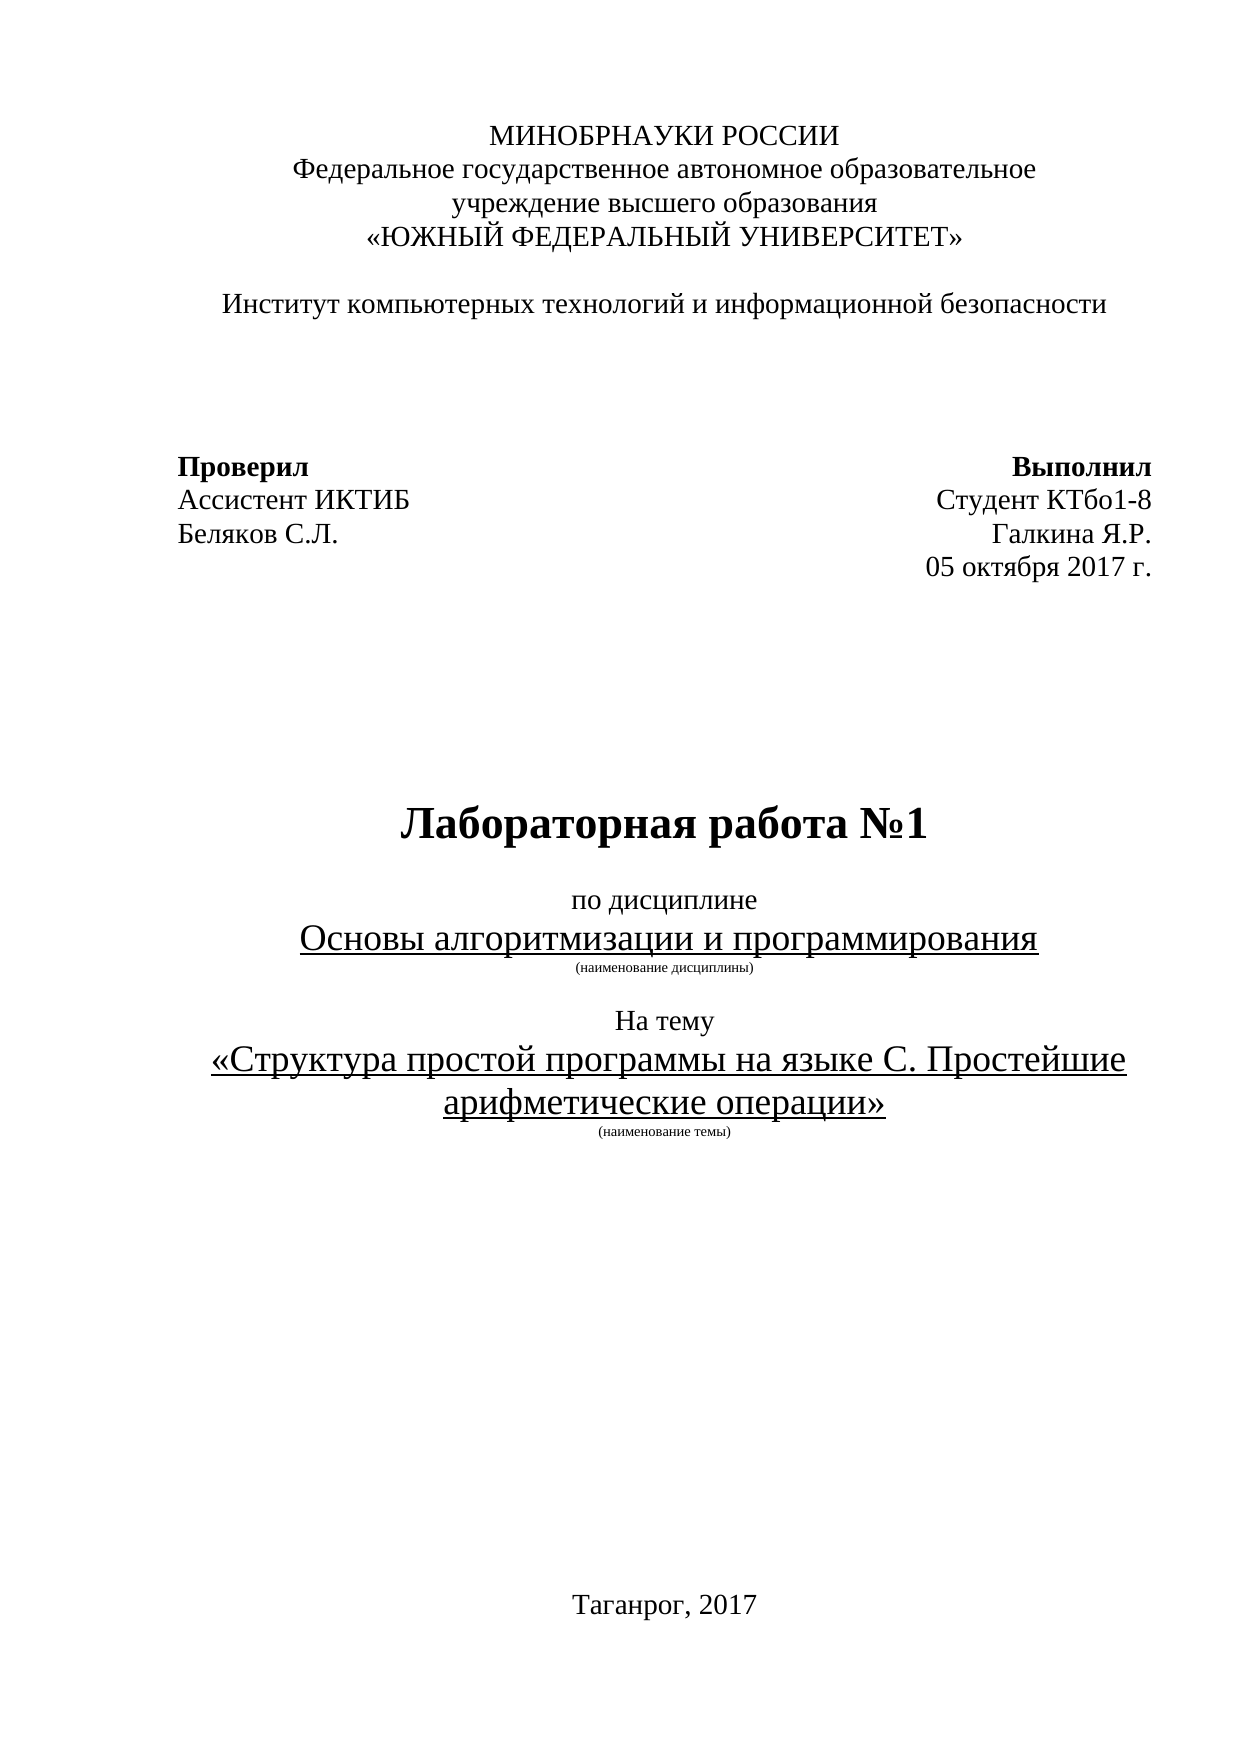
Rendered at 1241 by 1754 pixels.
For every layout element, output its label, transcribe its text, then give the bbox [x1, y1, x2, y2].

text (наименование темы) [177, 1123, 1152, 1151]
text На тему [177, 1003, 1152, 1036]
text Федеральное государственное автономное образовательное [177, 152, 1152, 185]
text учреждение высшего образования [177, 185, 1152, 219]
text Проверил [177, 449, 627, 482]
text (наименование дисциплины) [177, 959, 1152, 987]
text 05 октября 2017 г. [701, 549, 1152, 583]
text Лабораторная работа №1 [177, 796, 1152, 848]
text Галкина Я.Р. [701, 516, 1152, 549]
text «Структура простой программы на языке С. Простейшие арифметические операции» [177, 1036, 1152, 1123]
text Институт компьютерных технологий и информационной безопасности [177, 286, 1152, 319]
text Выполнил [701, 449, 1152, 482]
text Таганрог, 2017 [177, 1587, 1152, 1621]
text Студент КТбо1-8 [701, 482, 1152, 516]
text МИНОБРНАУКИ РОССИИ [177, 118, 1152, 152]
text «ЮЖНЫЙ ФЕДЕРАЛЬНЫЙ УНИВЕРСИТЕТ» [177, 219, 1152, 252]
text по дисциплине [177, 882, 1152, 916]
text Ассистент ИКТИБ [177, 482, 627, 516]
text Основы алгоритмизации и программирования [177, 916, 1152, 959]
text Беляков С.Л. [177, 516, 627, 549]
